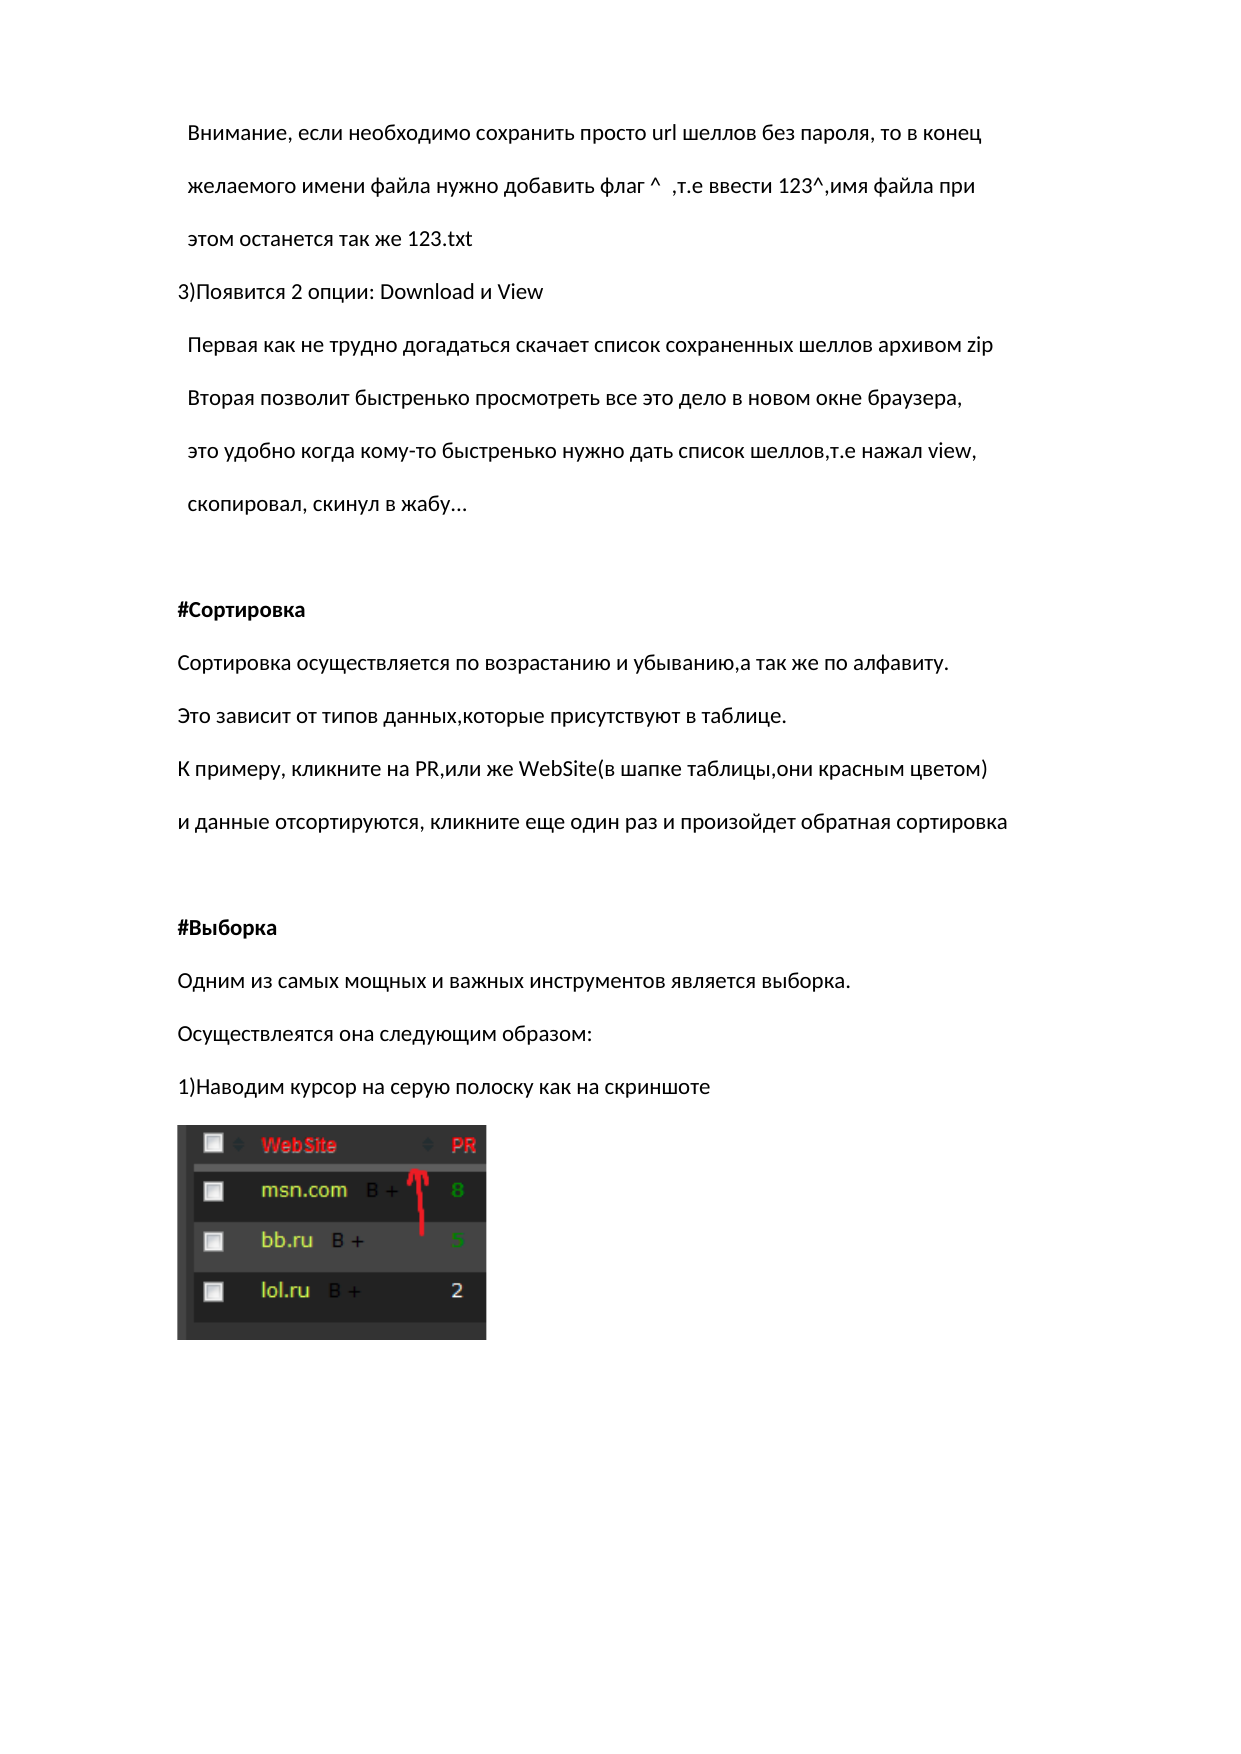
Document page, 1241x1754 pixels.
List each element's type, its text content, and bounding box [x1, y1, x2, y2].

text желаемого имени файла нужно добавить флаг ^ ,т.е ввести 123^,имя файла при [177, 171, 1152, 199]
text 3)Появится 2 опции: Download и View [177, 277, 1152, 305]
text это удобно когда кому-то быстренько нужно дать список шеллов,т.е нажал view, [177, 436, 1152, 464]
picture [177, 1125, 487, 1340]
text и данные отсортируются, кликните еще один раз и произойдет обратная сортировка [177, 807, 1152, 835]
text #Выборка [177, 913, 1152, 941]
text Осуществлеятся она следующим образом: [177, 1019, 1152, 1047]
text #Сортировка [177, 595, 1152, 623]
text Сортировка осуществляется по возрастанию и убыванию,а так же по алфавиту. [177, 648, 1152, 676]
text Это зависит от типов данных,которые присутствуют в таблице. [177, 701, 1152, 729]
text этом останется так же 123.txt [177, 224, 1152, 252]
text Первая как не трудно догадаться скачает список сохраненных шеллов архивом zip [177, 330, 1152, 358]
text 1)Наводим курсор на серую полоску как на скриншоте [177, 1072, 1152, 1101]
text Внимание, если необходимо сохранить просто url шеллов без пароля, то в конец [177, 118, 1152, 146]
text Одним из самых мощных и важных инструментов является выборка. [177, 966, 1152, 994]
text скопировал, скинул в жабу... [177, 489, 1152, 517]
text К примеру, кликните на PR,или же WebSite(в шапке таблицы,они красным цветом) [177, 754, 1152, 782]
text Вторая позволит быстренько просмотреть все это дело в новом окне браузера, [177, 383, 1152, 411]
